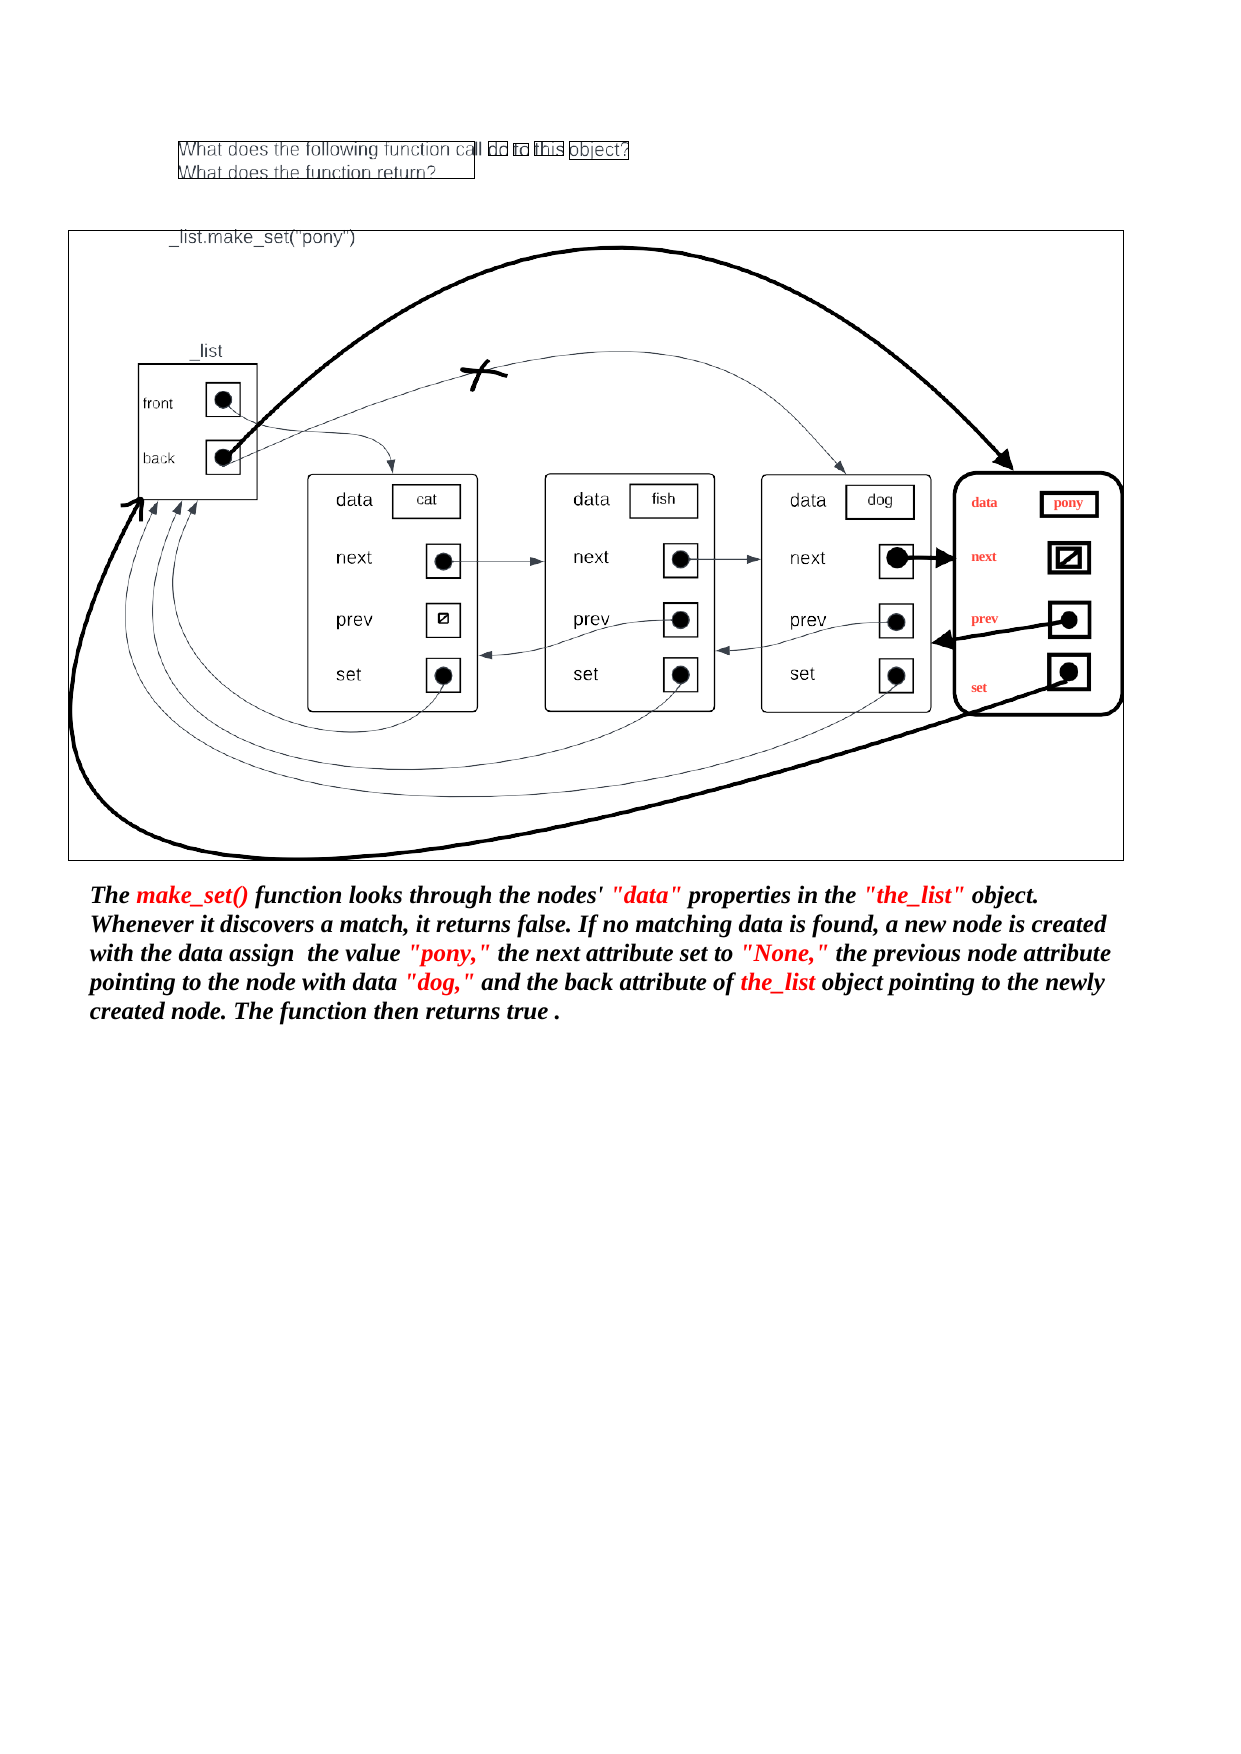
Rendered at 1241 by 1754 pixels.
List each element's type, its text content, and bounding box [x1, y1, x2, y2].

picture [570, 142, 628, 159]
picture [69, 231, 1123, 860]
picture [535, 142, 563, 155]
text The make_set() function looks through the nodes' "data" properties in the "the_list" object. [89, 880, 1151, 909]
picture [514, 144, 528, 155]
picture [489, 142, 507, 155]
text Whenever it discovers a match, it returns false. If no matching data is found, a new node is created with the data assign the value "pony," the next attribute set to "None," the previous node attribute pointing to the node with data "dog," and the back attribute of the_list object pointing to the newly created node. The function then returns true . [89, 909, 1151, 1025]
picture [179, 142, 474, 178]
